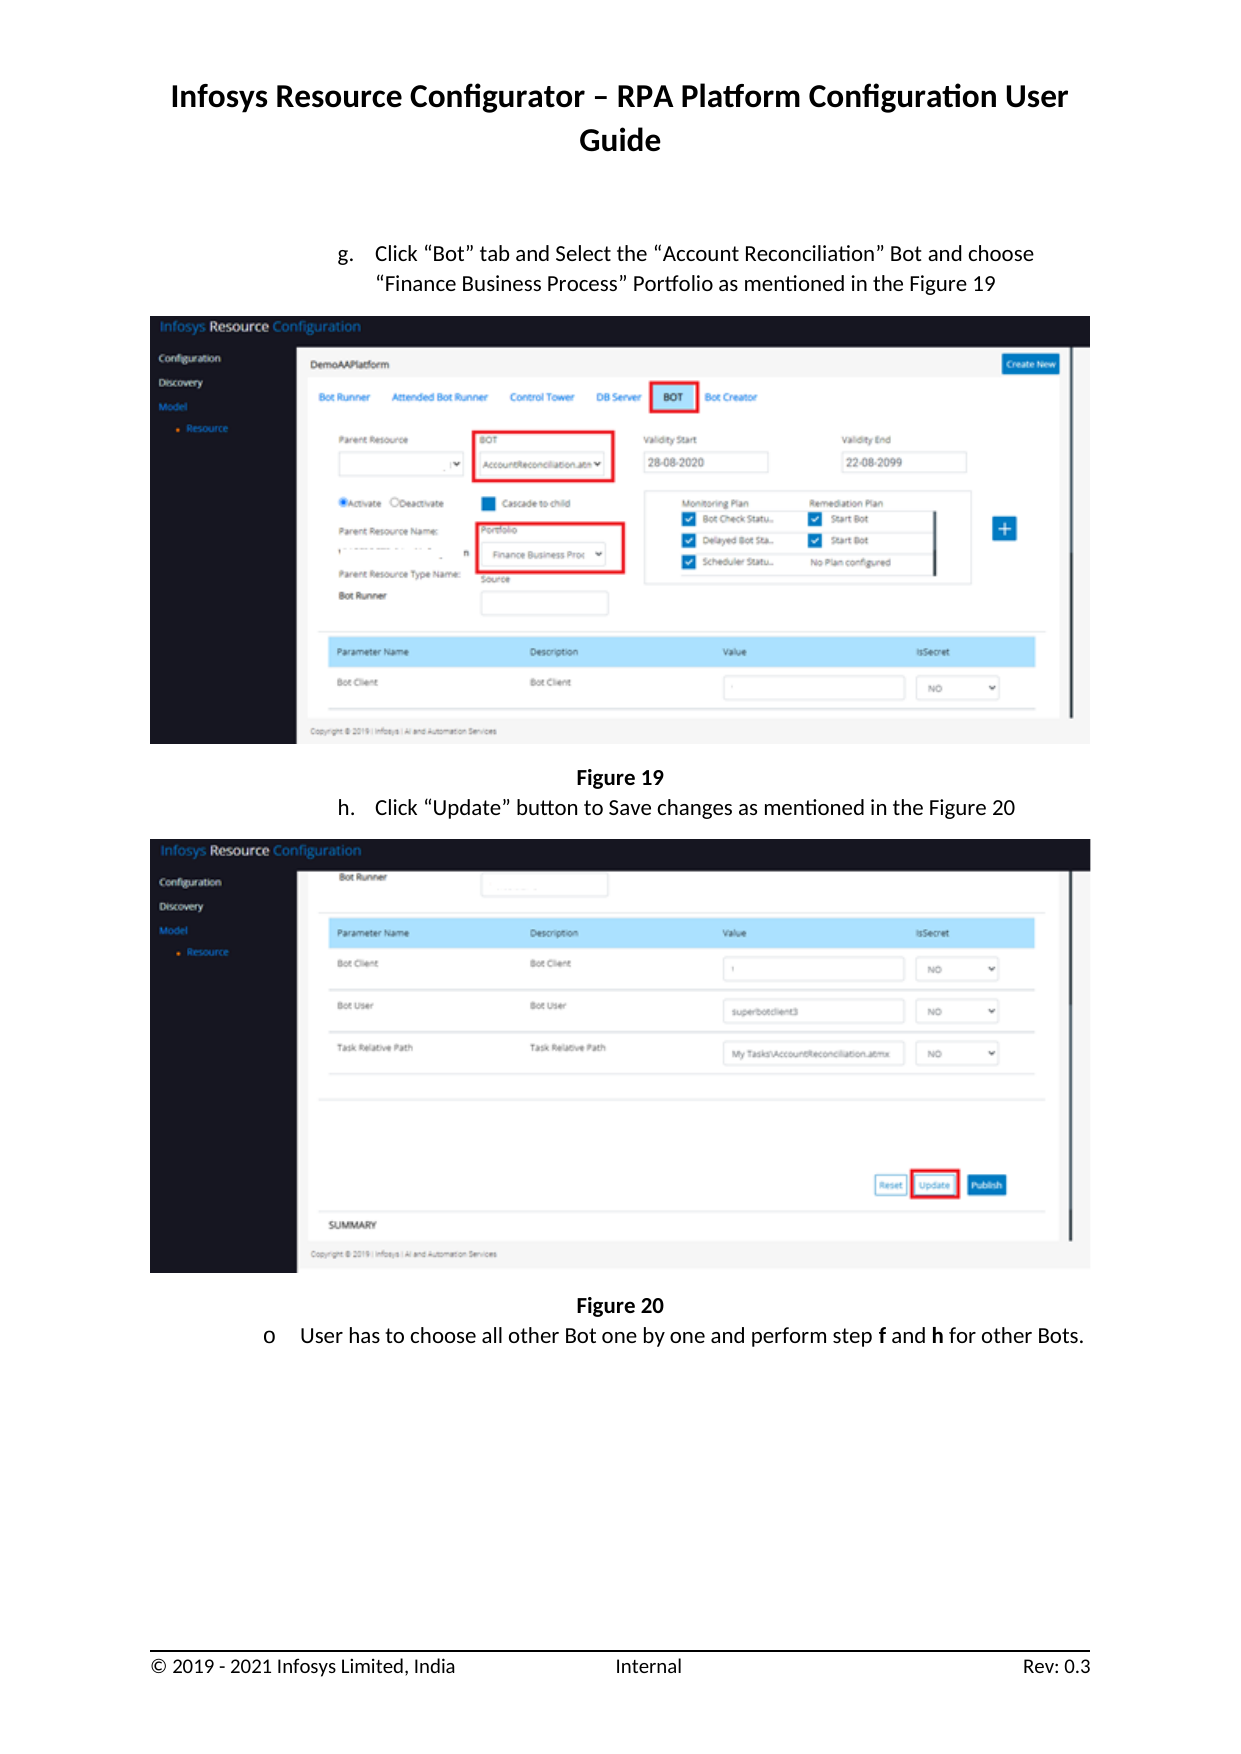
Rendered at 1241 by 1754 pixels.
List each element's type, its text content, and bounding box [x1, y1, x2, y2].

picture [150, 316, 1090, 744]
list Click “Bot” tab and Select the “Account Reconciliation” Bot and choose “Finance Business Process” Portfolio as mentioned in the Figure 19 [337, 239, 1090, 297]
list User has to choose all other Bot one by one and perform step f and h for other Bots. [262, 1322, 1090, 1351]
picture [150, 839, 1091, 1273]
list Click “Update” button to Save changes as mentioned in the Figure 20 [337, 793, 1090, 821]
